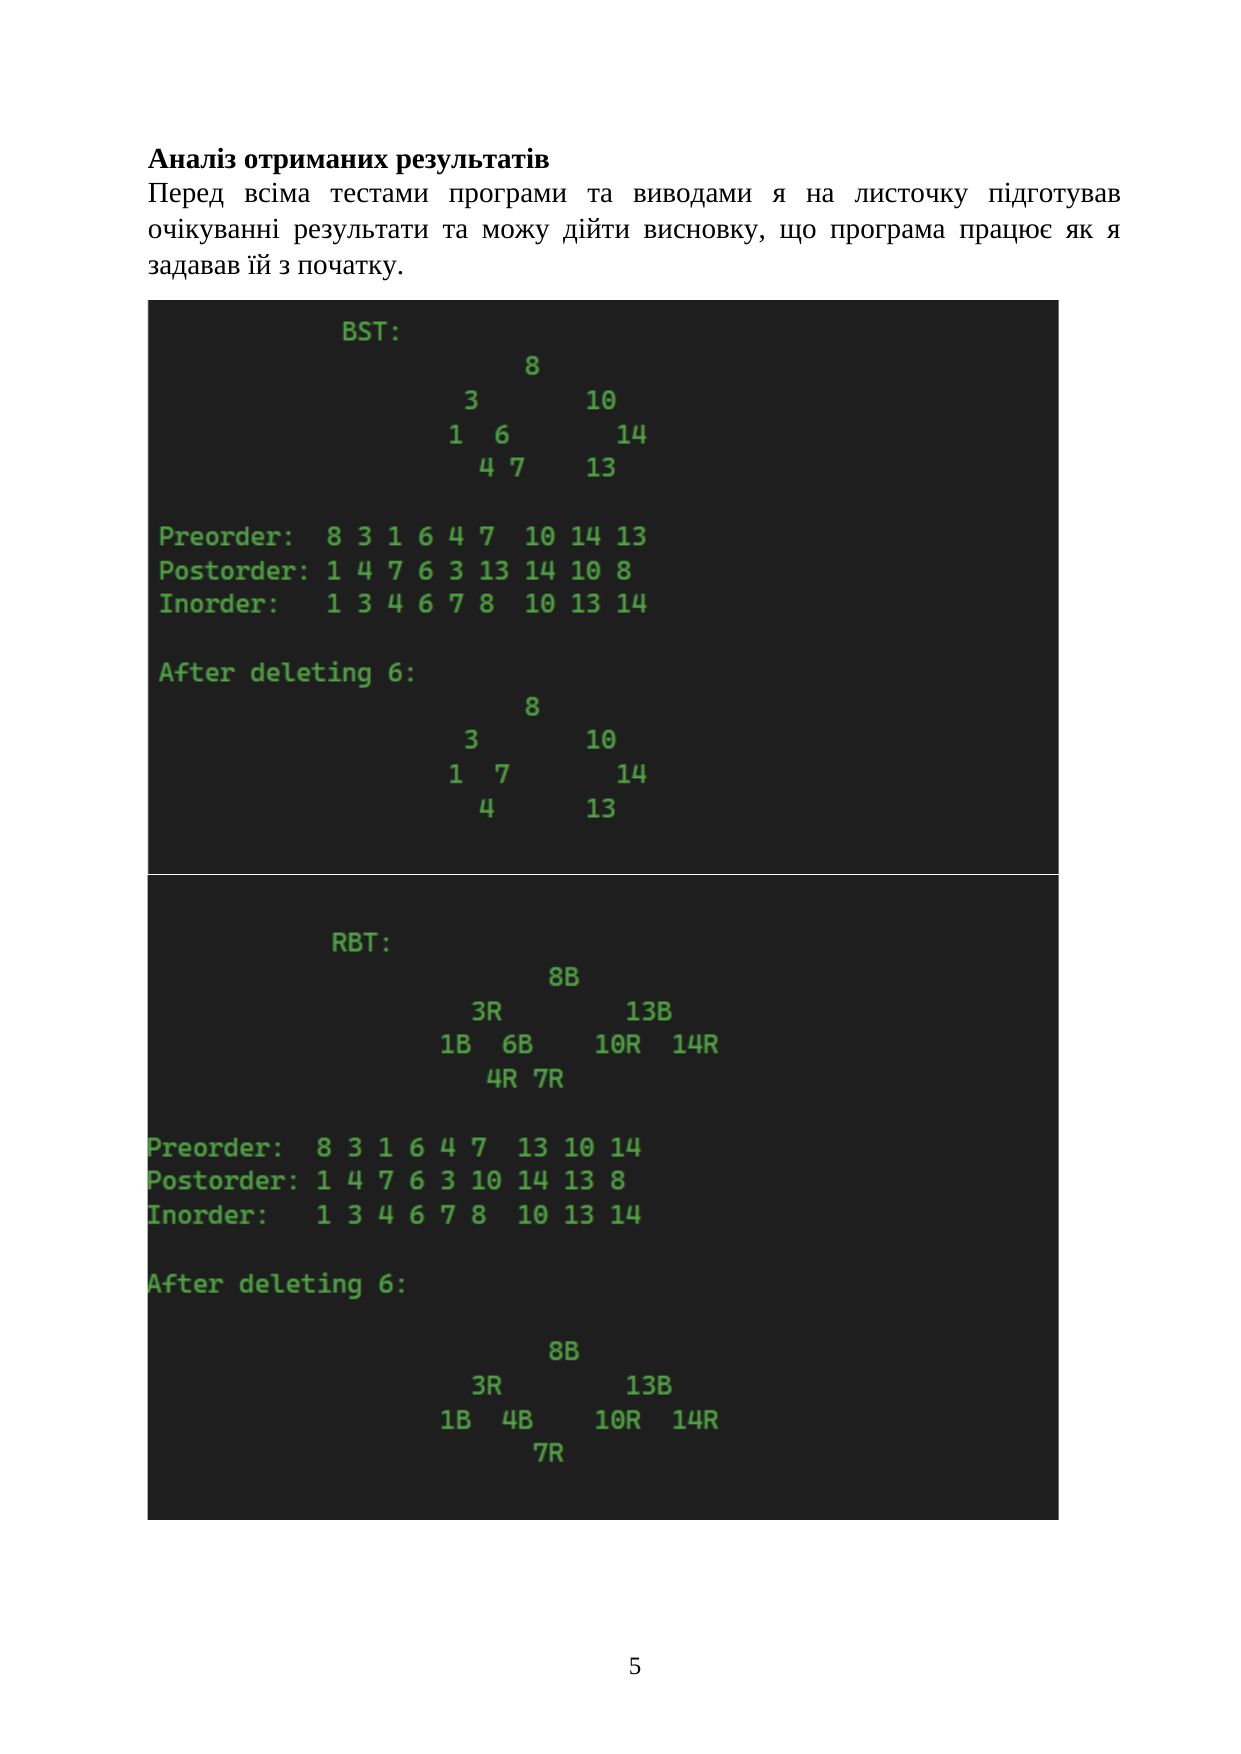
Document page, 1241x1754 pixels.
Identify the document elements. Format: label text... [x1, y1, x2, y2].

picture [147, 300, 1059, 874]
text Аналіз отриманих результатів [148, 141, 1122, 175]
text Перед всіма тестами програми та виводами я на листочку підготував очікуванні результати та можу дійти висновку, що програма працює як я задавав їй з початку. [148, 175, 1122, 281]
picture [147, 875, 1059, 1520]
